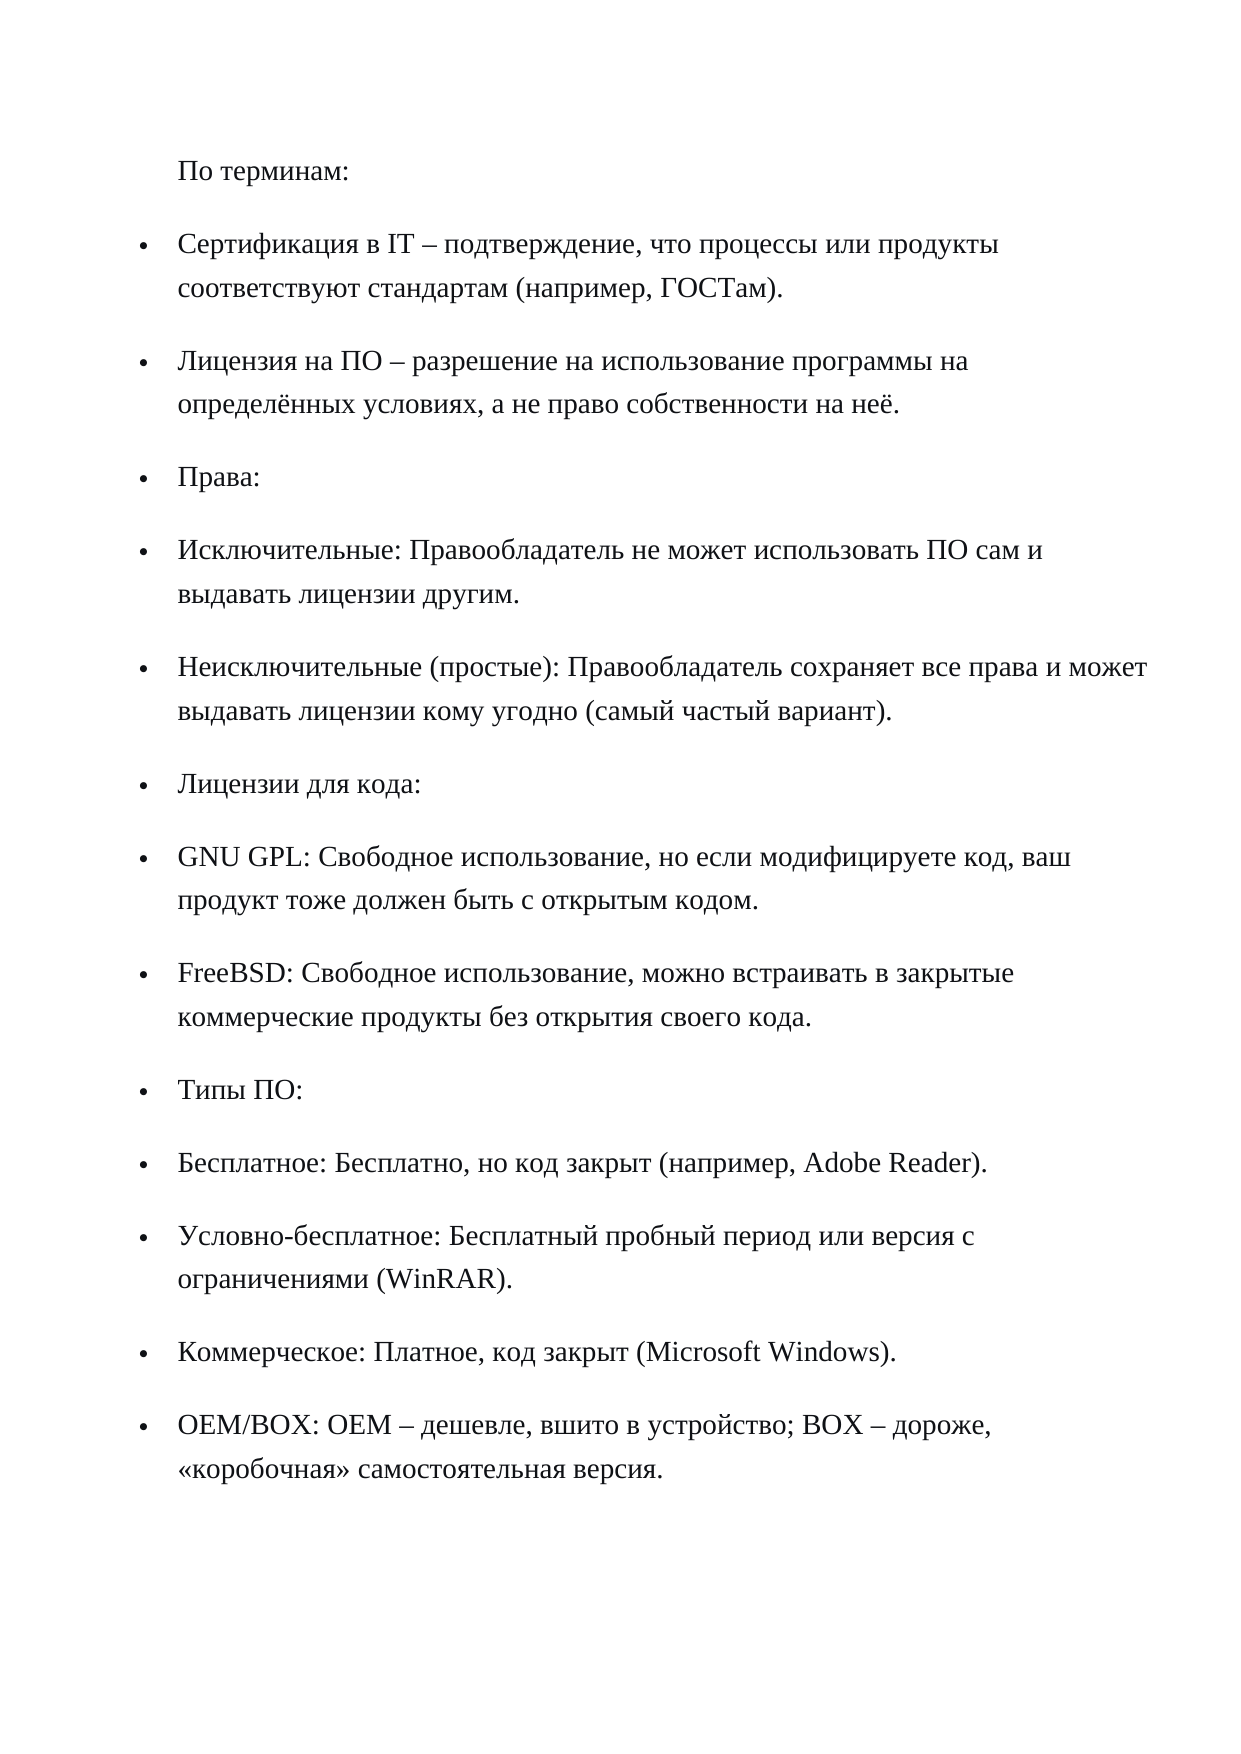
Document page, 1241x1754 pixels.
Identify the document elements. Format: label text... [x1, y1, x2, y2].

list Лицензия на ПО – разрешение на использование программы на определённых условиях, а не право собственности на неё. [140, 333, 1152, 420]
list FreeBSD: Свободное использование, можно встраивать в закрытые коммерческие продукты без открытия своего кода. [140, 945, 1152, 1033]
list Типы ПО: [140, 1062, 1152, 1106]
list Условно-бесплатное: Бесплатный пробный период или версия с ограничениями (WinRAR). [140, 1208, 1152, 1295]
list GNU GPL: Свободное использование, но если модифицируете код, ваш продукт тоже должен быть с открытым кодом. [140, 828, 1152, 916]
list Неисключительные (простые): Правообладатель сохраняет все права и может выдавать лицензии кому угодно (самый частый вариант). [140, 639, 1152, 726]
list Исключительные: Правообладатель не может использовать ПО сам и выдавать лицензии другим. [140, 522, 1152, 610]
list OEM/BOX: OEM – дешевле, вшито в устройство; BOX – дороже, «коробочная» самостоятельная версия. [140, 1397, 1152, 1485]
list Бесплатное: Бесплатно, но код закрыт (например, Adobe Reader). [140, 1135, 1152, 1178]
list Права: [140, 449, 1152, 493]
list Сертификация в IT – подтверждение, что процессы или продукты соответствуют стандартам (например, ГОСТам). [140, 216, 1152, 303]
list Лицензии для кода: [140, 756, 1152, 799]
text По терминам: [177, 143, 1152, 187]
list Коммерческое: Платное, код закрыт (Microsoft Windows). [140, 1324, 1152, 1368]
